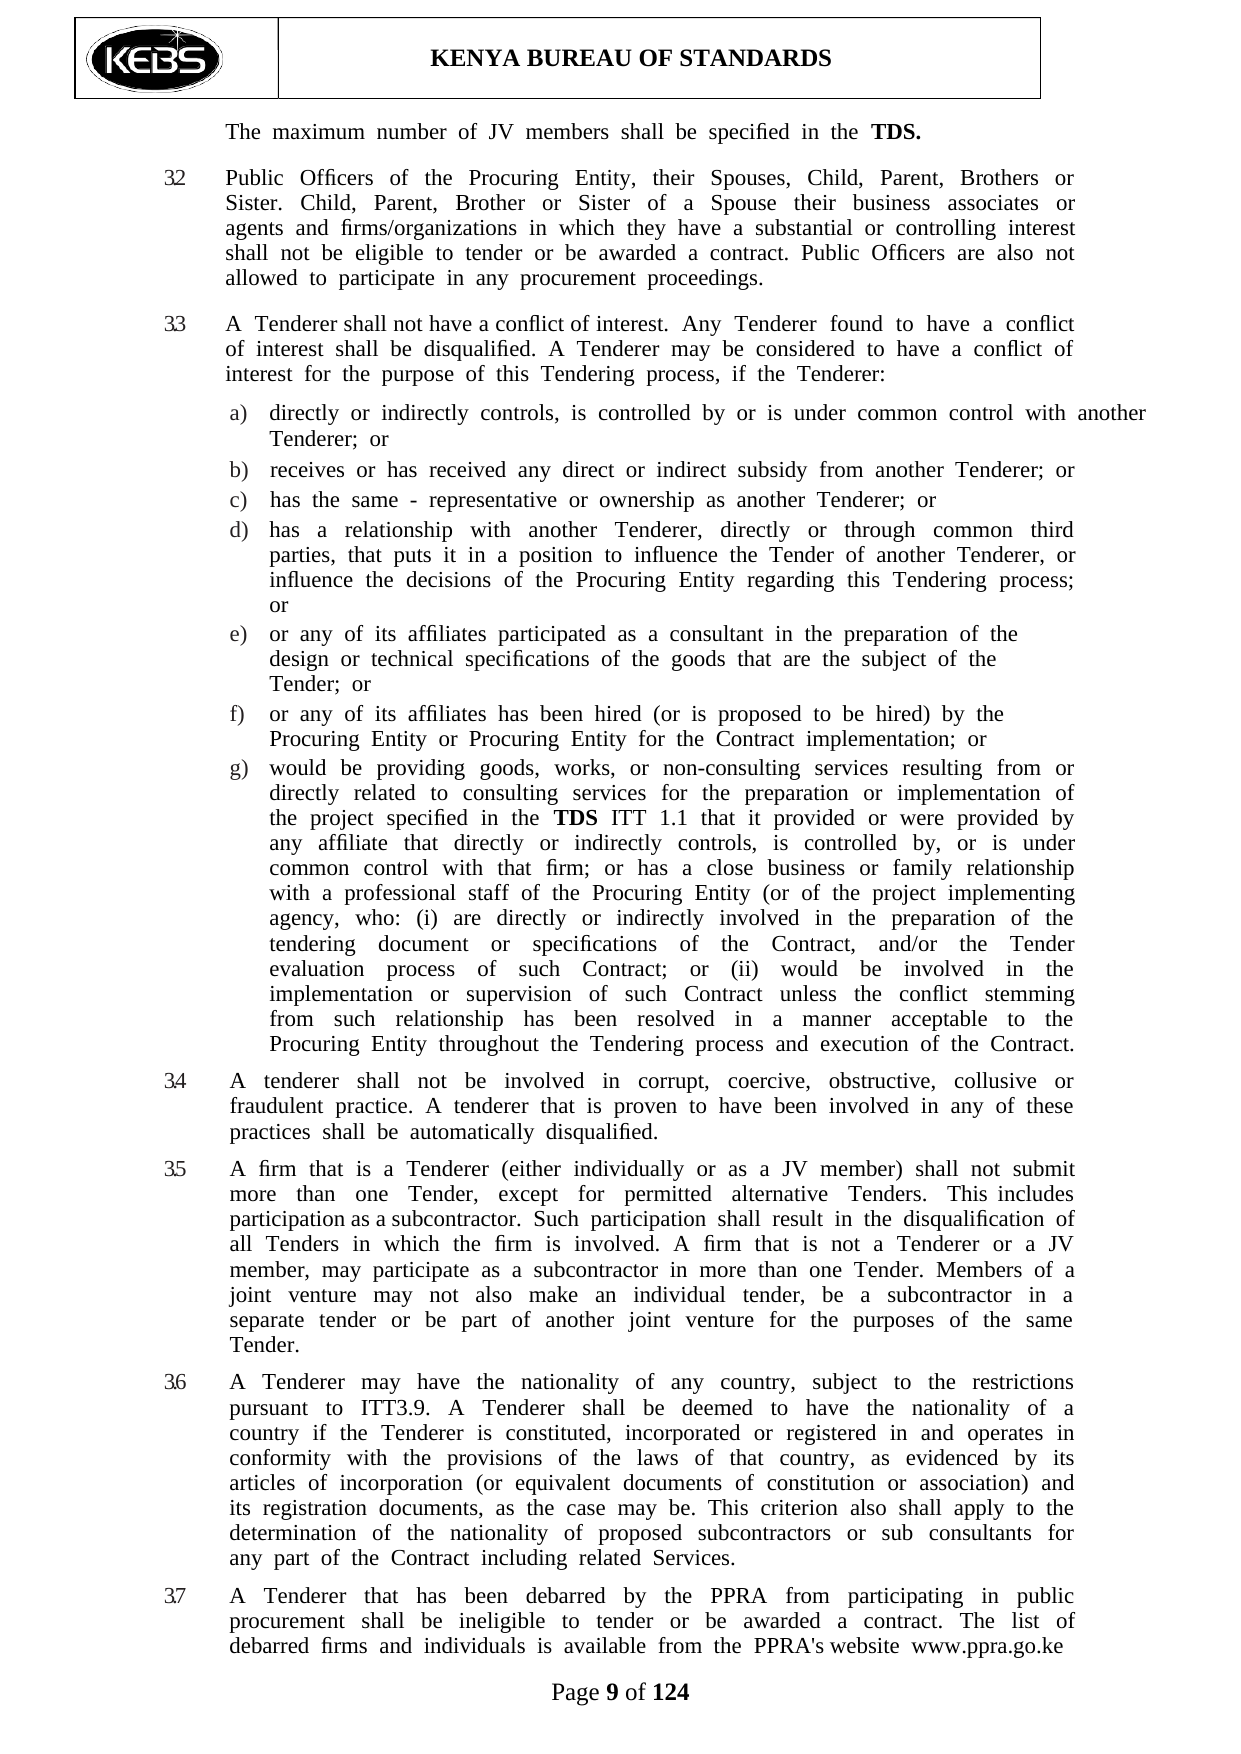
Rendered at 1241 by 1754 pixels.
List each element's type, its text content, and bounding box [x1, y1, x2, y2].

list has the same - representative or ownership as another Tenderer; or [229, 487, 1165, 513]
list or any of its afﬁliates participated as a consultant in the preparation of the design or technical speciﬁcations of the goods that are the subject of the Tender; or [229, 622, 1077, 697]
list A Tenderer may have the nationality of any country, subject to the restrictions pursuant to ITT3.9. A Tenderer shall be deemed to have the nationality of a country if the Tenderer is constituted, incorporated or registered in and operates in conformity with the provisions of the laws of that country, as evidenced by its articles of incorporation (or equivalent documents of constitution or association) and its registration documents, as the case may be. This criterion also shall apply to the determination of the nationality of proposed subcontractors or sub consultants for any part of the Contract including related Services. [164, 1370, 1076, 1571]
list has a relationship with another Tenderer, directly or through common third parties, that puts it in a position to inﬂuence the Tender of another Tenderer, or inﬂuence the decisions of the Procuring Entity regarding this Tendering process; or [229, 517, 1077, 617]
picture [86, 19, 223, 93]
list Public Ofﬁcers of the Procuring Entity, their Spouses, Child, Parent, Brothers or Sister. Child, Parent, Brother or Sister of a Spouse their business associates or agents and ﬁrms/organizations in which they have a substantial or controlling interest shall not be eligible to tender or be awarded a contract. Public Ofﬁcers are also not allowed to participate in any procurement proceedings. [163, 165, 1077, 291]
list or any of its afﬁliates has been hired (or is proposed to be hired) by the Procuring Entity or Procuring Entity for the Contract implementation; or [229, 701, 1077, 751]
list A tenderer shall not be involved in corrupt, coercive, obstructive, collusive or fraudulent practice. A tenderer that is proven to have been involved in any of these practices shall be automatically disqualiﬁed. [164, 1069, 1076, 1144]
list would be providing goods, works, or non-consulting services resulting from or directly related to consulting services for the preparation or implementation of the project speciﬁed in the TDS ITT 1.1 that it provided or were provided by any afﬁliate that directly or indirectly controls, is controlled by, or is under common control with that ﬁrm; or has a close business or family relationship with a professional staff of the Procuring Entity (or of the project implementing agency, who: (i) are directly or indirectly involved in the preparation of the tendering document or speciﬁcations of the Contract, and/or the Tender evaluation process of such Contract; or (ii) would be involved in the implementation or supervision of such Contract unless the conﬂict stemming from such relationship has been resolved in a manner acceptable to the Procuring Entity throughout the Tendering process and execution of the Contract. [229, 755, 1077, 1056]
list directly or indirectly controls, is controlled by or is under common control with another Tenderer; or [229, 399, 1165, 452]
list A Tenderer shall not have a conﬂict of interest. Any Tenderer found to have a conﬂict of interest shall be disqualiﬁed. A Tenderer may be considered to have a conﬂict of interest for the purpose of this Tendering process, if the Tenderer: [163, 311, 1077, 387]
list receives or has received any direct or indirect subsidy from another Tenderer; or [229, 456, 1165, 482]
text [225, 119, 1077, 144]
list A Tenderer that has been debarred by the PPRA from participating in public procurement shall be ineligible to tender or be awarded a contract. The list of debarred ﬁrms and individuals is available from the PPRA's website www.ppra.go.ke [163, 1583, 1076, 1658]
list A ﬁrm that is a Tenderer (either individually or as a JV member) shall not submit more than one Tender, except for permitted alternative Tenders. This includes participation as a subcontractor. Such participation shall result in the disqualiﬁcation of all Tenders in which the ﬁrm is involved. A ﬁrm that is not a Tenderer or a JV member, may participate as a subcontractor in more than one Tender. Members of a joint venture may not also make an individual tender, be a subcontractor in a separate tender or be part of another joint venture for the purposes of the same Tender. [164, 1157, 1076, 1357]
